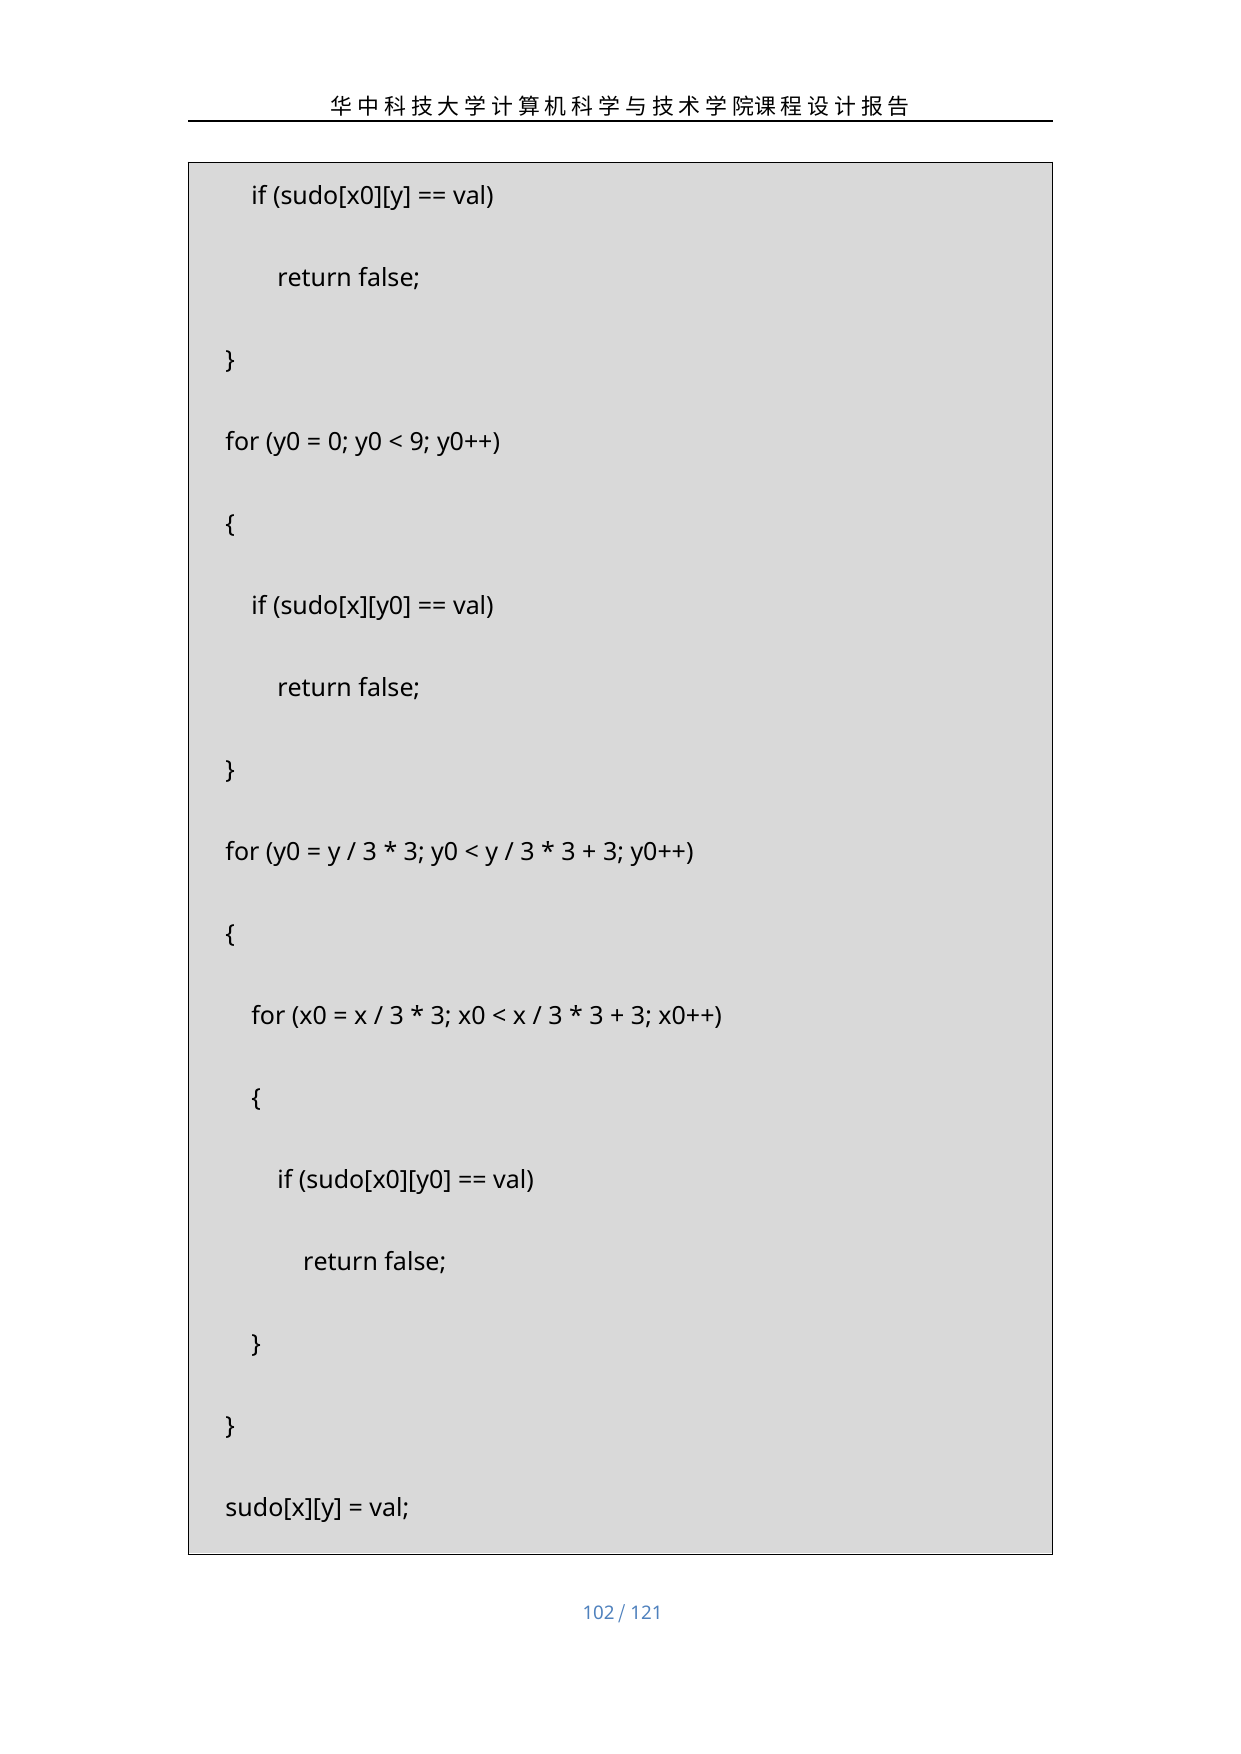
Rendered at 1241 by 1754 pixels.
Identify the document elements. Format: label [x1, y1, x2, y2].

table_header [189, 163, 1052, 1553]
